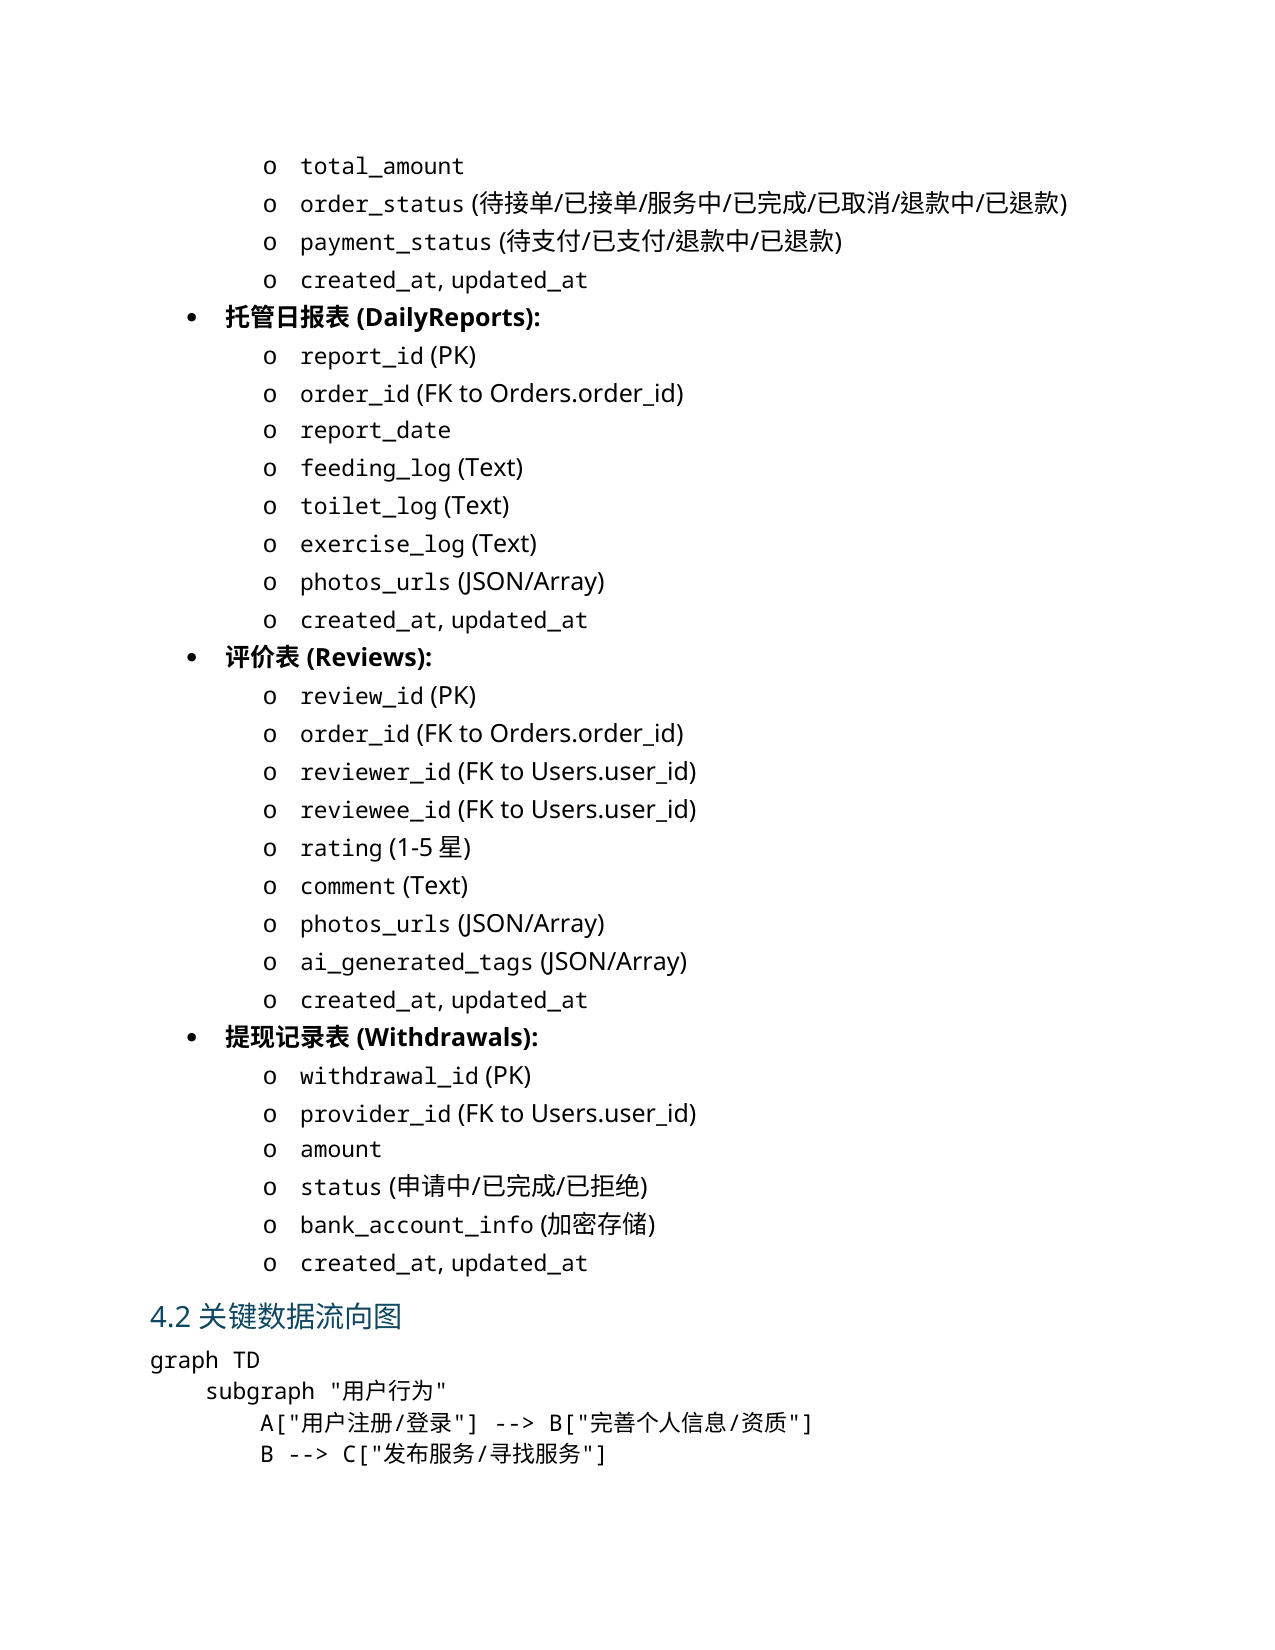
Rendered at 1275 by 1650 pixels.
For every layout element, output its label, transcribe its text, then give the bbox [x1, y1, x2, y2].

list review_id (PK) [262, 677, 1125, 712]
list bank_account_info (加密存储) [262, 1207, 1125, 1241]
list toilet_log (Text) [262, 487, 1125, 522]
list withdrawal_id (PK) [262, 1057, 1125, 1092]
list created_at, updated_at [262, 601, 1125, 636]
list order_id (FK to Orders.order_id) [262, 376, 1125, 410]
list total_amount [262, 150, 1125, 182]
list reviewee_id (FK to Users.user_id) [262, 791, 1125, 826]
list comment (Text) [262, 867, 1125, 902]
list 托管日报表 (DailyReports): [187, 300, 1125, 334]
list amount [262, 1133, 1125, 1165]
list status (申请中/已完成/已拒绝) [262, 1169, 1125, 1203]
list provider_id (FK to Users.user_id) [262, 1095, 1125, 1129]
list order_status (待接单/已接单/服务中/已完成/已取消/退款中/已退款) [262, 186, 1125, 220]
list report_date [262, 414, 1125, 446]
list feeding_log (Text) [262, 449, 1125, 484]
list report_id (PK) [262, 338, 1125, 372]
list reviewer_id (FK to Users.user_id) [262, 753, 1125, 788]
list exercise_log (Text) [262, 525, 1125, 560]
list 提现记录表 (Withdrawals): [187, 1019, 1125, 1053]
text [150, 1344, 1125, 1469]
list ai_generated_tags (JSON/Array) [262, 943, 1125, 978]
list created_at, updated_at [262, 981, 1125, 1016]
subtitle 4.2 关键数据流向图 [150, 1296, 1125, 1336]
list order_id (FK to Orders.order_id) [262, 715, 1125, 749]
list created_at, updated_at [262, 262, 1125, 296]
list rating (1-5星) [262, 829, 1125, 864]
list created_at, updated_at [262, 1245, 1125, 1279]
list photos_urls (JSON/Array) [262, 905, 1125, 940]
list photos_urls (JSON/Array) [262, 563, 1125, 598]
list 评价表 (Reviews): [187, 639, 1125, 673]
list payment_status (待支付/已支付/退款中/已退款) [262, 224, 1125, 258]
